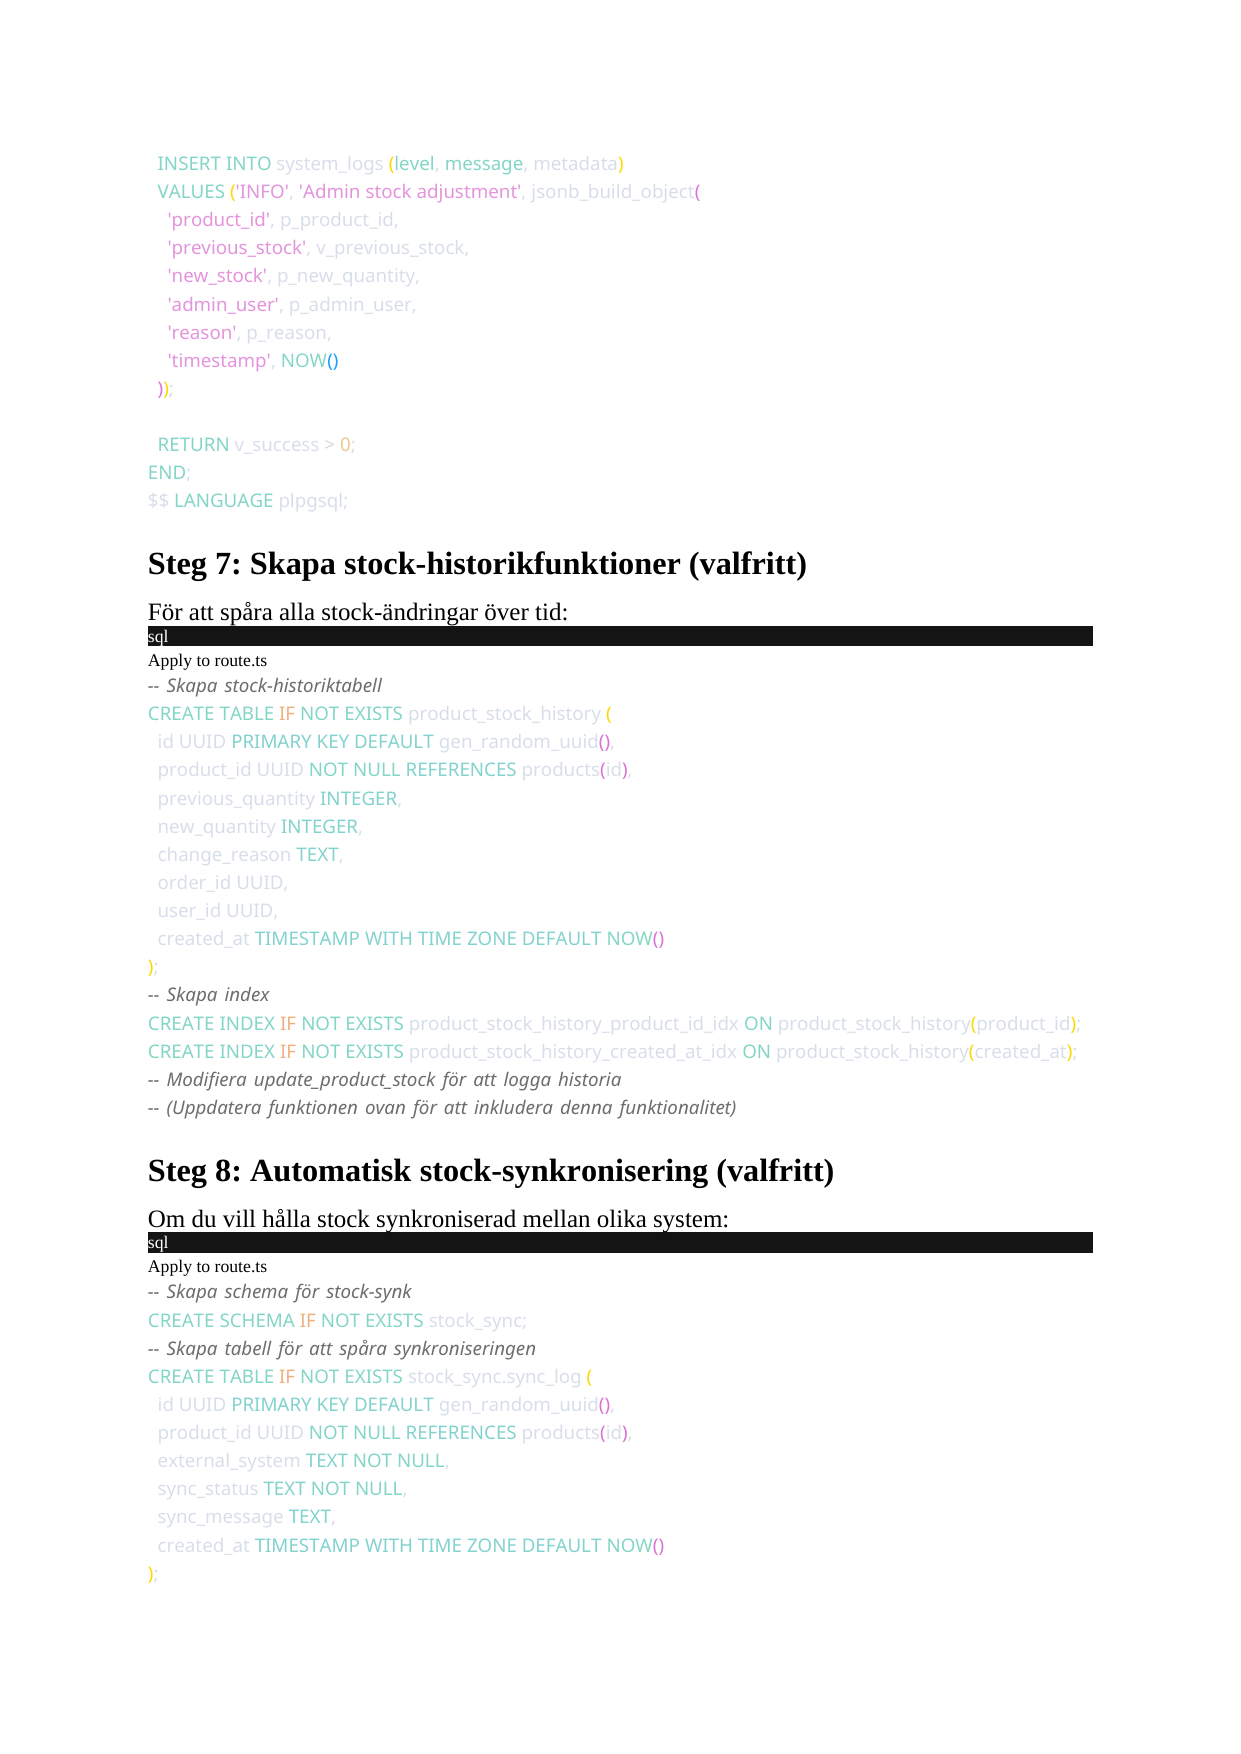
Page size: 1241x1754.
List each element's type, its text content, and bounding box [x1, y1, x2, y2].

text För att spåra alla stock-ändringar över tid: [148, 597, 1093, 626]
text sql [148, 1232, 1093, 1253]
text Apply to route.ts [148, 1253, 1093, 1276]
text product_id UUID NOT NULL REFERENCES products(id), [148, 754, 1093, 782]
text id UUID PRIMARY KEY DEFAULT gen_random_uuid(), [148, 726, 1093, 754]
text external_system TEXT NOT NULL, [148, 1445, 1093, 1473]
text 'admin_user', p_admin_user, [148, 288, 1093, 316]
text 'new_stock', p_new_quantity, [148, 260, 1093, 288]
text order_id UUID, [148, 867, 1093, 895]
text sync_status TEXT NOT NULL, [148, 1473, 1093, 1501]
text Steg 8: Automatisk stock-synkronisering (valfritt) [148, 1151, 1093, 1188]
text user_id UUID, [148, 895, 1093, 923]
text 'timestamp', NOW() [148, 344, 1093, 373]
text previous_quantity INTEGER, [148, 782, 1093, 810]
text CREATE TABLE IF NOT EXISTS stock_sync.sync_log ( [148, 1361, 1093, 1389]
text 'product_id', p_product_id, [148, 204, 1093, 232]
text INSERT INTO system_logs (level, message, metadata) [148, 148, 1093, 176]
text change_reason TEXT, [148, 838, 1093, 867]
text -- Skapa tabell för att spåra synkroniseringen [148, 1332, 1093, 1361]
text ); [148, 1557, 1093, 1586]
text -- Skapa stock-historiktabell [148, 670, 1093, 698]
text -- Modifiera update_product_stock för att logga historia [148, 1063, 1093, 1092]
text created_at TIMESTAMP WITH TIME ZONE DEFAULT NOW() [148, 923, 1093, 951]
text ); [148, 951, 1093, 979]
text CREATE INDEX IF NOT EXISTS product_stock_history_product_id_idx ON product_stock_history(product_id); [148, 1007, 1093, 1035]
text new_quantity INTEGER, [148, 810, 1093, 838]
text )); [148, 373, 1093, 401]
text $$ LANGUAGE plpgsql; [148, 485, 1093, 513]
text CREATE SCHEMA IF NOT EXISTS stock_sync; [148, 1304, 1093, 1332]
text -- Skapa index [148, 979, 1093, 1007]
text product_id UUID NOT NULL REFERENCES products(id), [148, 1417, 1093, 1445]
text -- (Uppdatera funktionen ovan för att inkludera denna funktionalitet) [148, 1092, 1093, 1120]
text sync_message TEXT, [148, 1501, 1093, 1529]
text CREATE INDEX IF NOT EXISTS product_stock_history_created_at_idx ON product_stock_history(created_at); [148, 1035, 1093, 1063]
text CREATE TABLE IF NOT EXISTS product_stock_history ( [148, 698, 1093, 726]
text VALUES ('INFO', 'Admin stock adjustment', jsonb_build_object( [148, 176, 1093, 204]
text created_at TIMESTAMP WITH TIME ZONE DEFAULT NOW() [148, 1529, 1093, 1557]
text sql [148, 626, 1093, 646]
text -- Skapa schema för stock-synk [148, 1276, 1093, 1304]
text 'reason', p_reason, [148, 316, 1093, 344]
text id UUID PRIMARY KEY DEFAULT gen_random_uuid(), [148, 1389, 1093, 1417]
text END; [148, 457, 1093, 485]
text 'previous_stock', v_previous_stock, [148, 232, 1093, 260]
text Apply to route.ts [148, 646, 1093, 670]
text Om du vill hålla stock synkroniserad mellan olika system: [148, 1204, 1093, 1232]
text RETURN v_success > 0; [148, 429, 1093, 457]
text Steg 7: Skapa stock-historikfunktioner (valfritt) [148, 544, 1093, 582]
